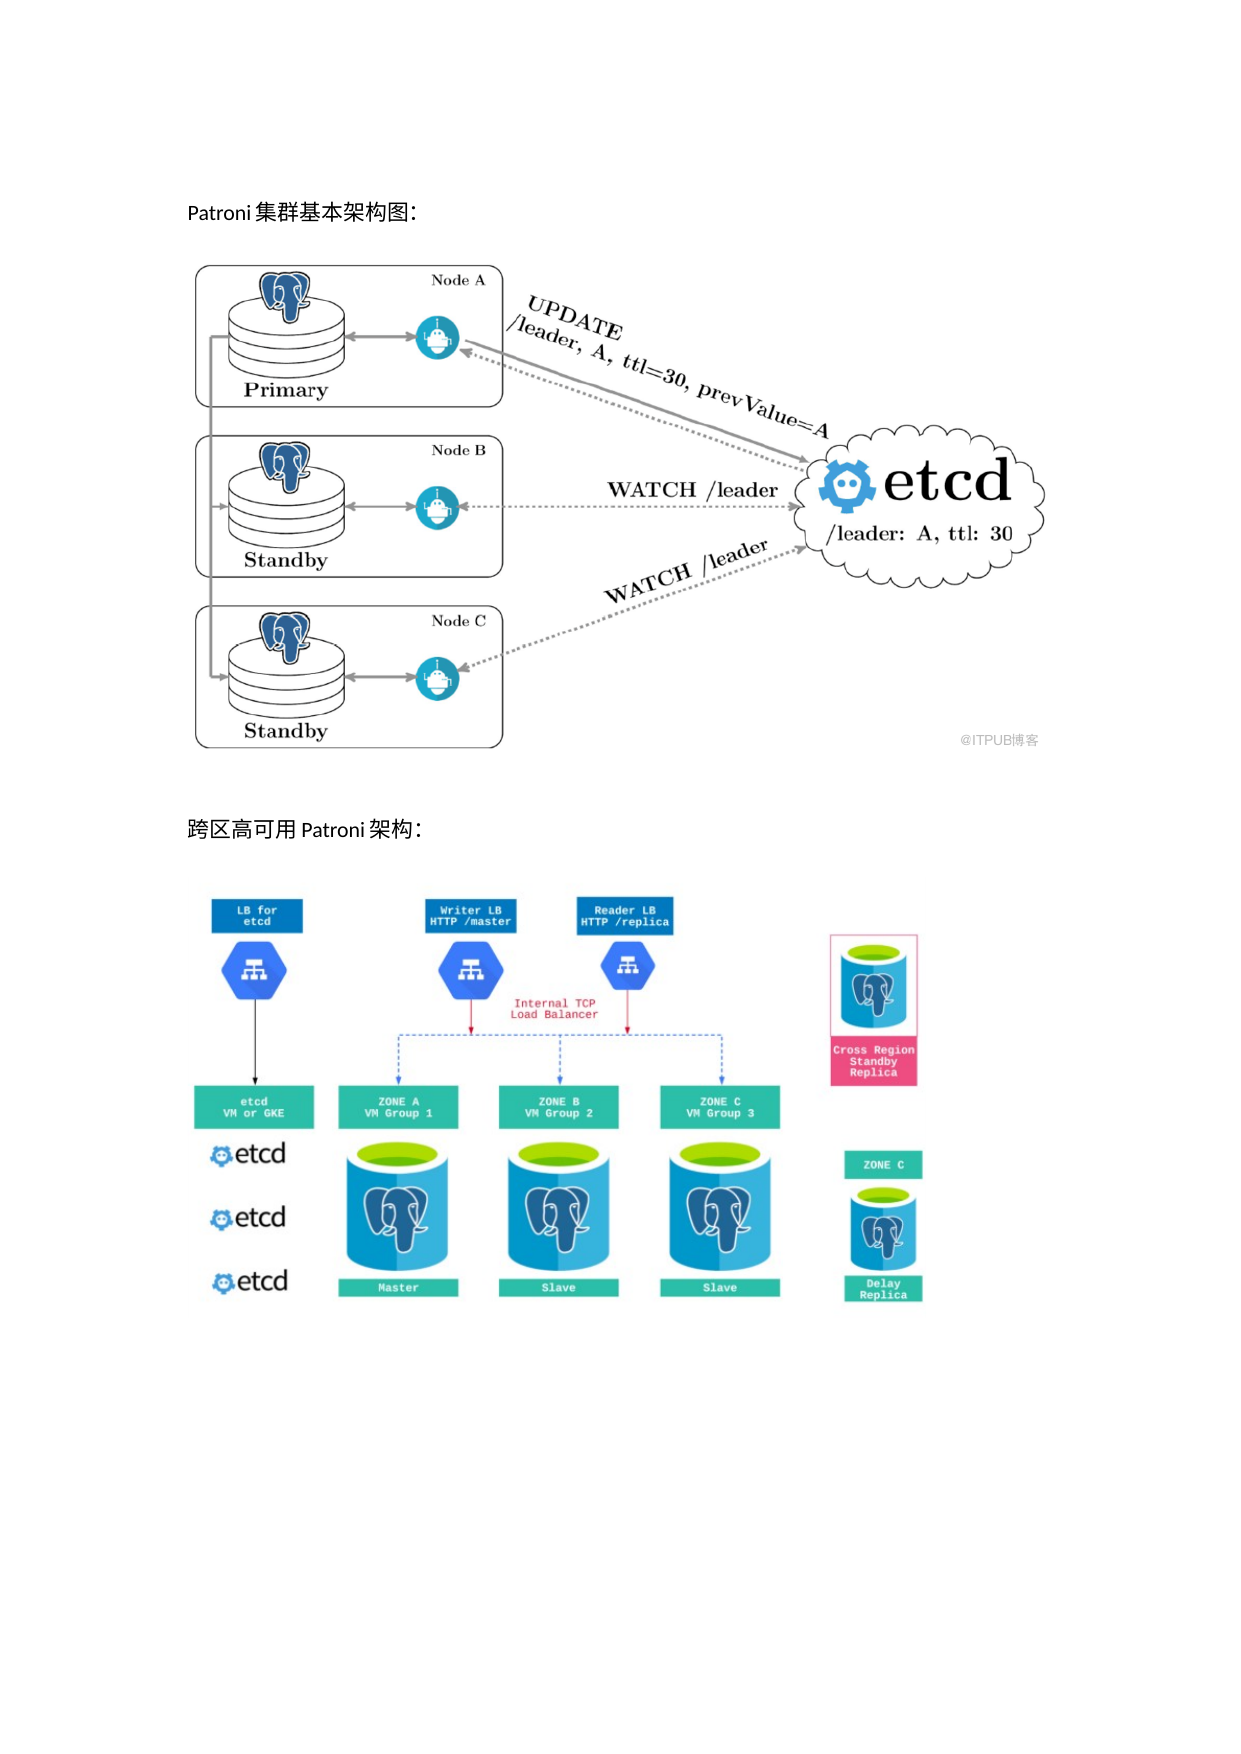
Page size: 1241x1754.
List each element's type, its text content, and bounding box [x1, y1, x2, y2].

list Patroni集群基本架构图： [187, 194, 1053, 227]
picture [187, 259, 1053, 756]
text 跨区高可用Patroni架构： [187, 812, 1053, 844]
picture [187, 877, 927, 1318]
